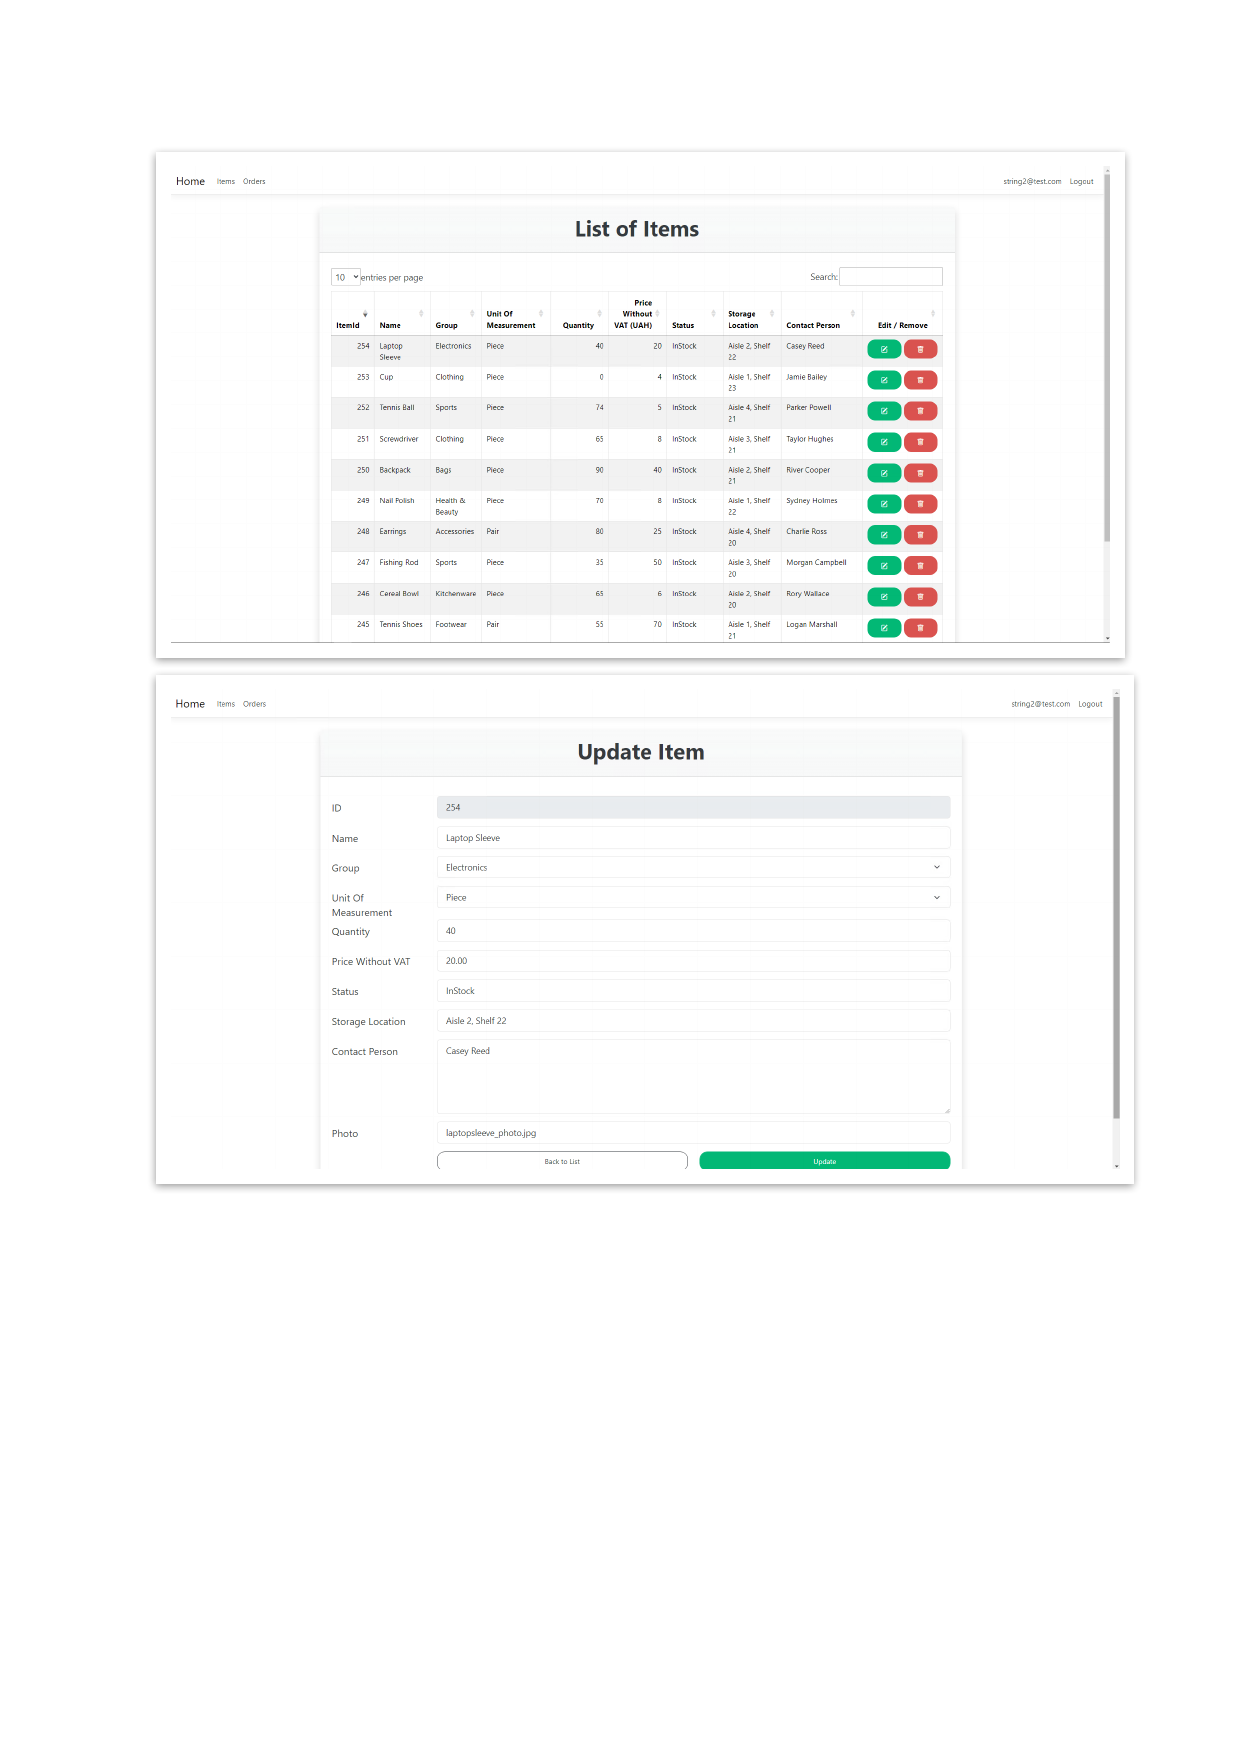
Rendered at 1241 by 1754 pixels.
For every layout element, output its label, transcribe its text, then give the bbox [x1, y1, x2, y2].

picture [171, 689, 1120, 1169]
picture [171, 166, 1110, 643]
